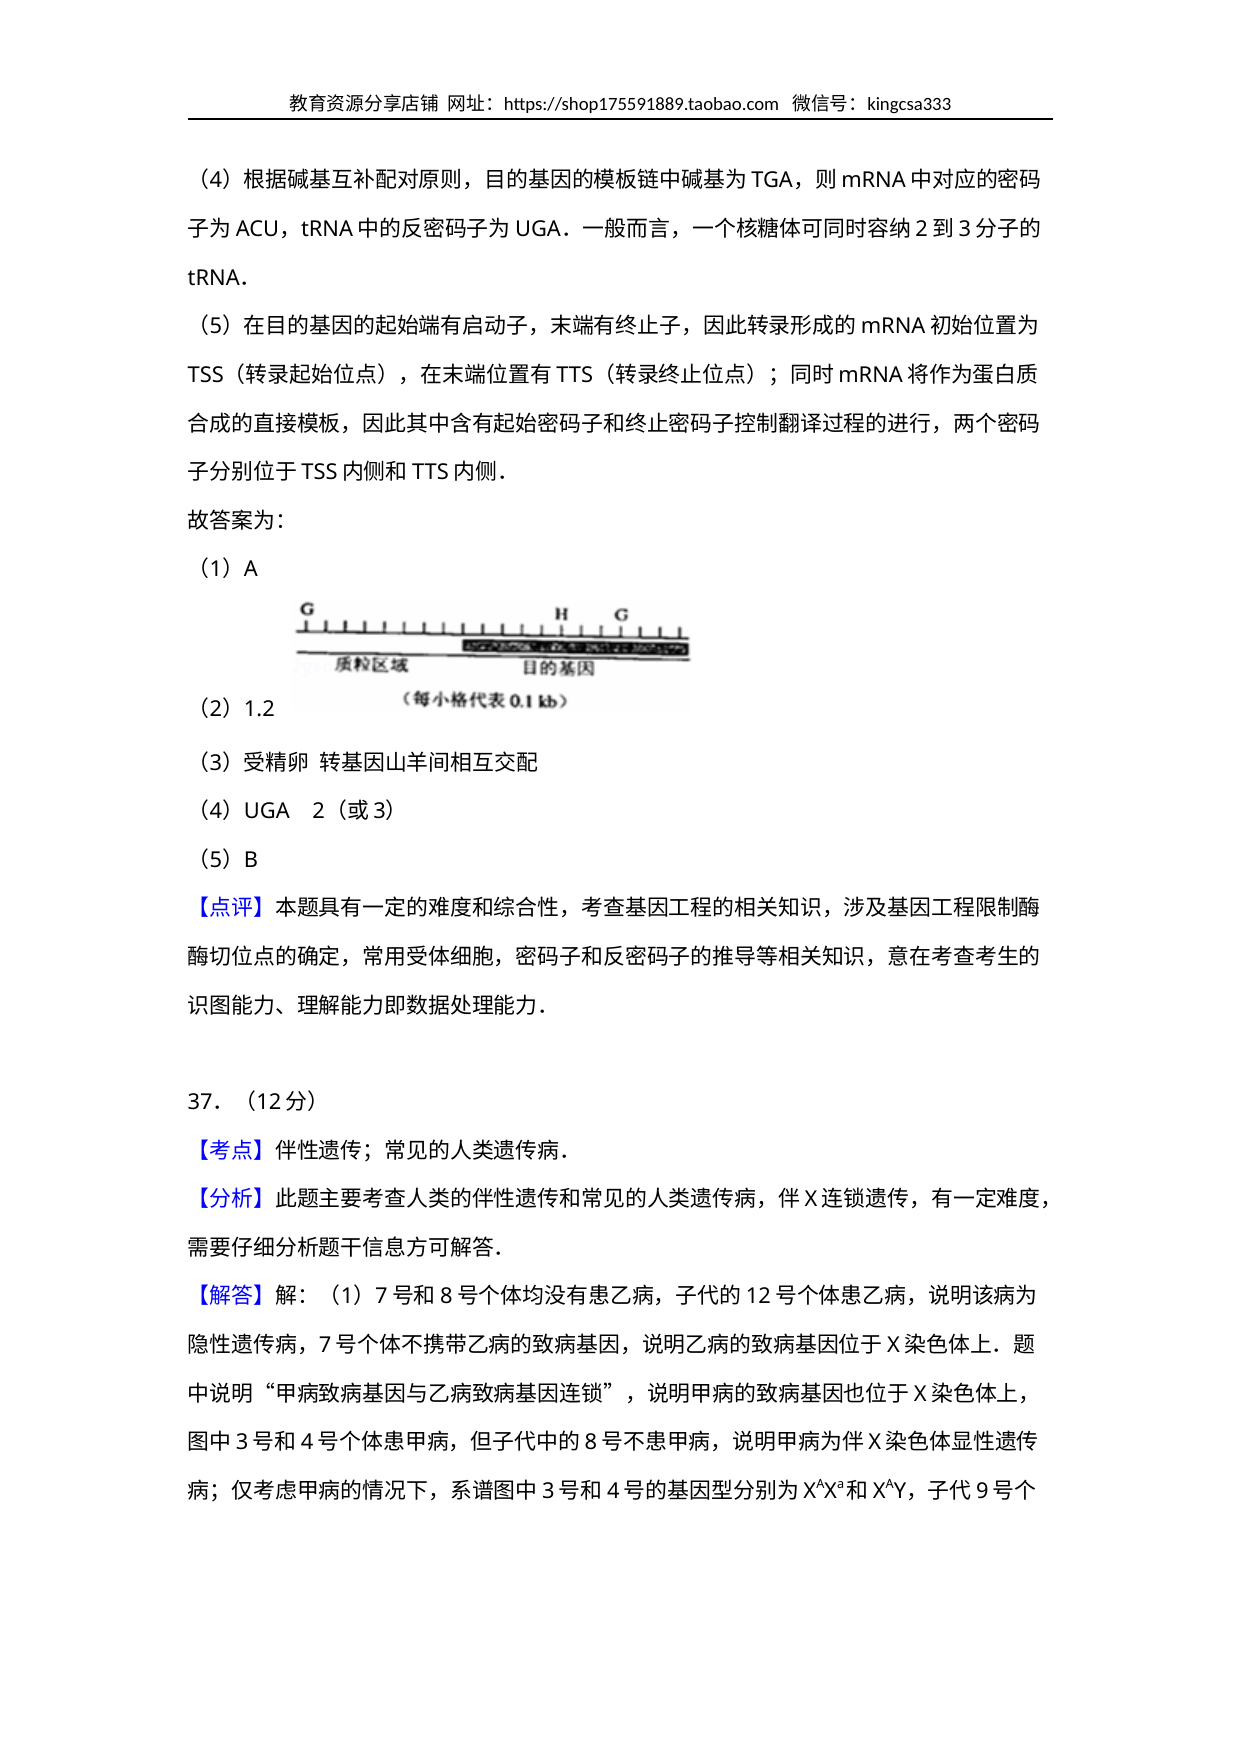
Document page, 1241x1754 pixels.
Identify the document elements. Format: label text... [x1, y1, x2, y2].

text （4）根据碱基互补配对原则，目的基因的模板链中碱基为TGA，则mRNA中对应的密码子为ACU，tRNA中的反密码子为UGA．一般而言，一个核糖体可同时容纳2到3分子的tRNA． [187, 162, 1053, 292]
text 【分析】此题主要考查人类的伴性遗传和常见的人类遗传病，伴X连锁遗传，有一定难度，需要仔细分析题干信息方可解答． [187, 1181, 1053, 1262]
text （5）在目的基因的起始端有启动子，末端有终止子，因此转录形成的mRNA初始位置为TSS（转录起始位点），在末端位置有TTS（转录终止位点）；同时mRNA将作为蛋白质合成的直接模板，因此其中含有起始密码子和终止密码子控制翻译过程的进行，两个密码子分别位于TSS内侧和TTS内侧． [187, 308, 1053, 487]
text 37．（12分） [187, 1084, 1053, 1117]
text （1）A [187, 551, 1053, 583]
text （4）UGA 2（或3） [187, 793, 1053, 826]
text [187, 1278, 1053, 1505]
text 【点评】本题具有一定的难度和综合性，考查基因工程的相关知识，涉及基因工程限制酶酶切位点的确定，常用受体细胞，密码子和反密码子的推导等相关知识，意在考查考生的识图能力、理解能力即数据处理能力． [187, 890, 1053, 1020]
text （5）B [187, 842, 1053, 874]
picture [291, 599, 692, 710]
text （3）受精卵 转基因山羊间相互交配 [187, 745, 1053, 777]
text 【考点】伴性遗传；常见的人类遗传病．菁优网版权所有 [187, 1132, 1053, 1165]
text 故答案为： [187, 502, 1053, 535]
